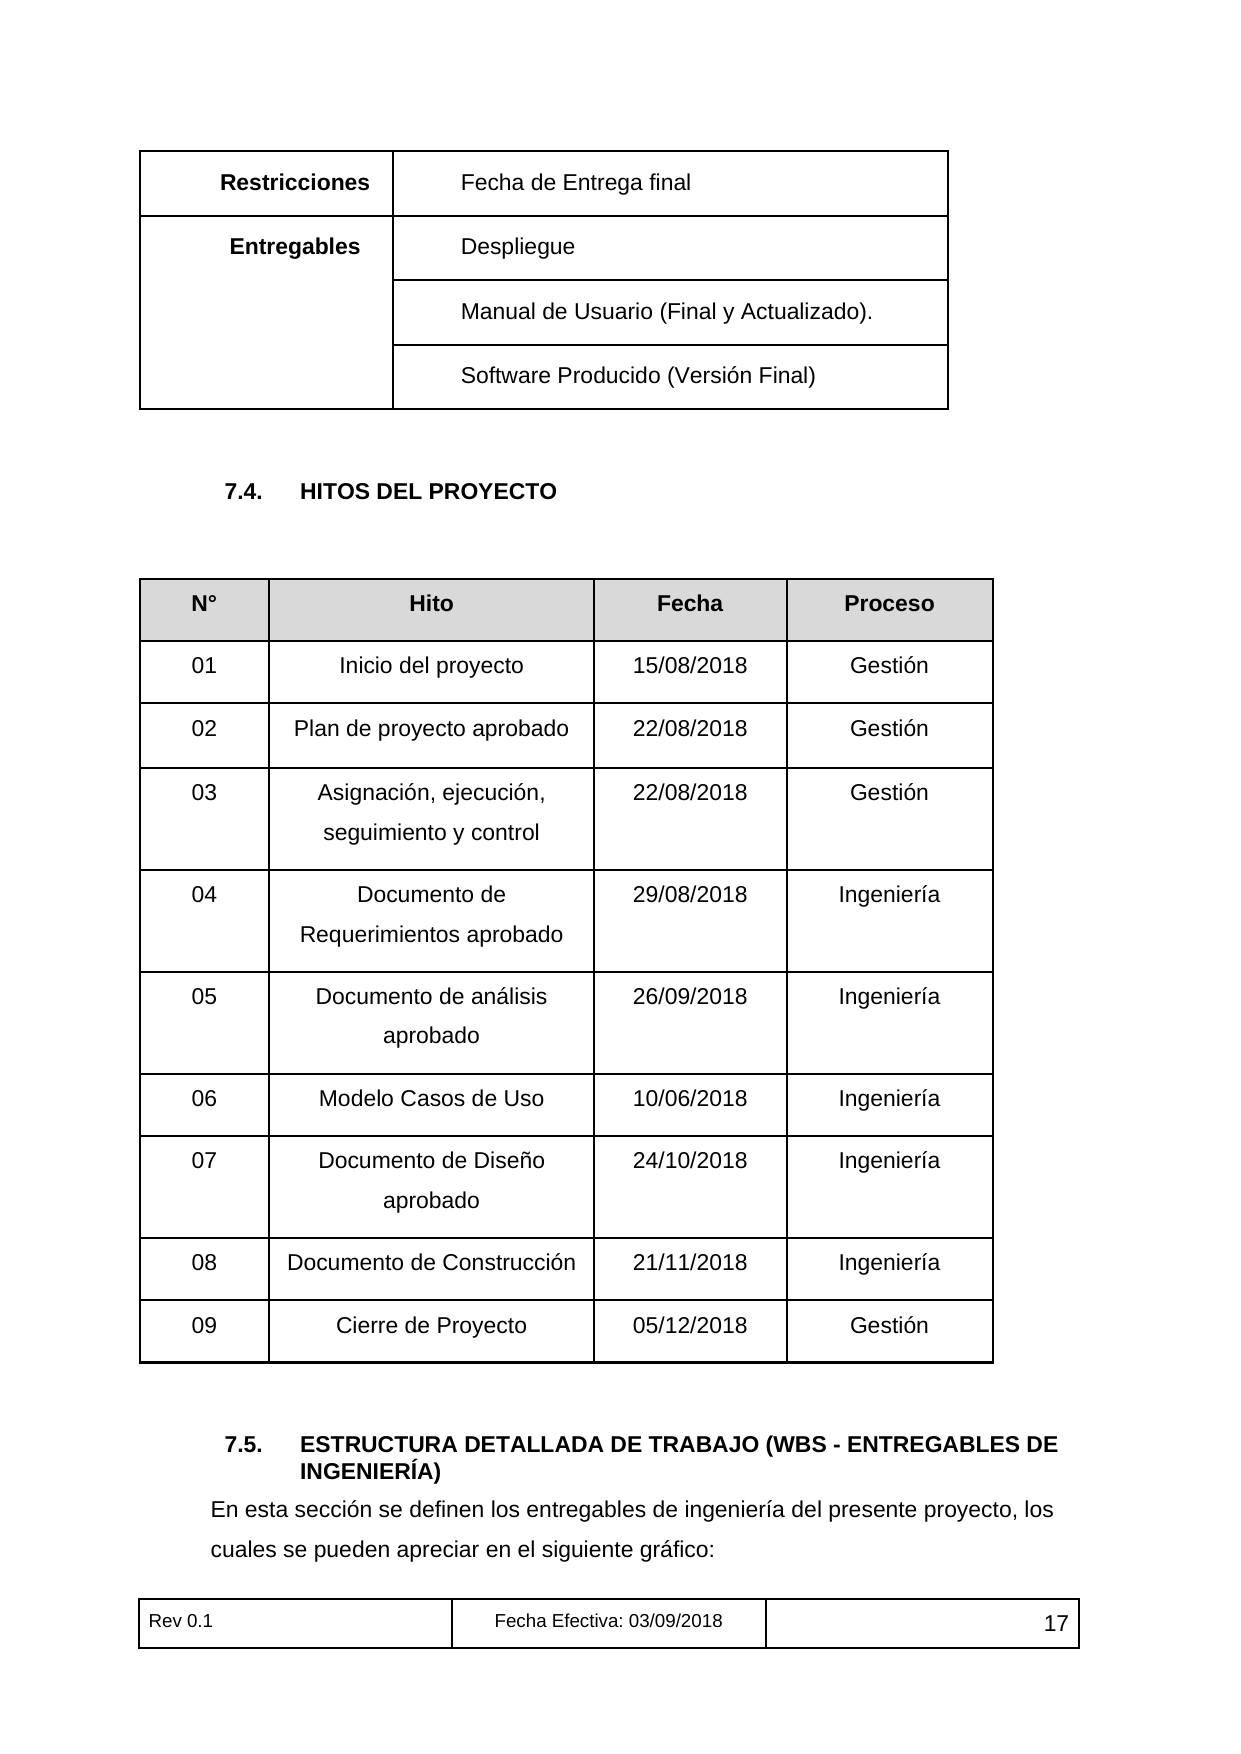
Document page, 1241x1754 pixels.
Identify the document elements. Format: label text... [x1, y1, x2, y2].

table_cell 21/11/2018 [595, 1239, 786, 1299]
text En esta sección se definen los entregables de ingeniería del presente proyecto, los cuales se pueden apreciar en el siguiente gráfico: [210, 1496, 1090, 1562]
table_cell Gestión [788, 704, 992, 767]
table_cell Cierre de Proyecto [270, 1301, 593, 1361]
table_cell Inicio del proyecto [270, 642, 593, 702]
table_cell 01 [141, 642, 268, 702]
table_cell 26/09/2018 [595, 973, 786, 1072]
subtitle HITOS DEL PROYECTO [262, 478, 1090, 504]
table_cell 04 [141, 871, 268, 971]
table_cell 06 [141, 1075, 268, 1135]
table_cell 10/06/2018 [595, 1075, 786, 1135]
table_cell Entregables [141, 217, 392, 408]
table_cell 05/12/2018 [595, 1301, 786, 1361]
table_cell Ingeniería [788, 1075, 992, 1135]
table_cell Documento de Diseño aprobado [270, 1137, 593, 1237]
table_cell Documento de análisis aprobado [270, 973, 593, 1072]
table_cell Software Producido (Versión Final) [394, 346, 947, 408]
table_cell Restricciones [141, 152, 392, 214]
table_cell Gestión [788, 642, 992, 702]
table_header Hito [270, 580, 593, 640]
table_cell 03 [141, 769, 268, 869]
table_cell Ingeniería [788, 871, 992, 971]
table_cell 29/08/2018 [595, 871, 786, 971]
table_cell 05 [141, 973, 268, 1072]
table_cell Documento de Construcción [270, 1239, 593, 1299]
table_cell Asignación, ejecución, seguimiento y control [270, 769, 593, 869]
table_cell 15/08/2018 [595, 642, 786, 702]
table_cell 07 [141, 1137, 268, 1237]
table_cell 08 [141, 1239, 268, 1299]
table_cell Modelo Casos de Uso [270, 1075, 593, 1135]
table_cell Ingeniería [788, 973, 992, 1072]
table_cell Ingeniería [788, 1239, 992, 1299]
table_header Proceso [788, 580, 992, 640]
table_cell Documento de Requerimientos aprobado [270, 871, 593, 971]
subtitle ESTRUCTURA DETALLADA DE TRABAJO (WBS - ENTREGABLES DE INGENIERÍA) [262, 1431, 1090, 1484]
table_cell 22/08/2018 [595, 769, 786, 869]
table_cell 22/08/2018 [595, 704, 786, 767]
table_cell Despliegue [394, 217, 947, 279]
table_header N° [141, 580, 268, 640]
table_cell 09 [141, 1301, 268, 1361]
table_cell Plan de proyecto aprobado [270, 704, 593, 767]
table_cell 02 [141, 704, 268, 767]
table_cell Manual de Usuario (Final y Actualizado). [394, 281, 947, 344]
table_cell 24/10/2018 [595, 1137, 786, 1237]
table_cell Gestión [788, 1301, 992, 1361]
table_cell Fecha de Entrega final [394, 152, 947, 214]
table_header Fecha [595, 580, 786, 640]
table_cell Ingeniería [788, 1137, 992, 1237]
table_cell Gestión [788, 769, 992, 869]
